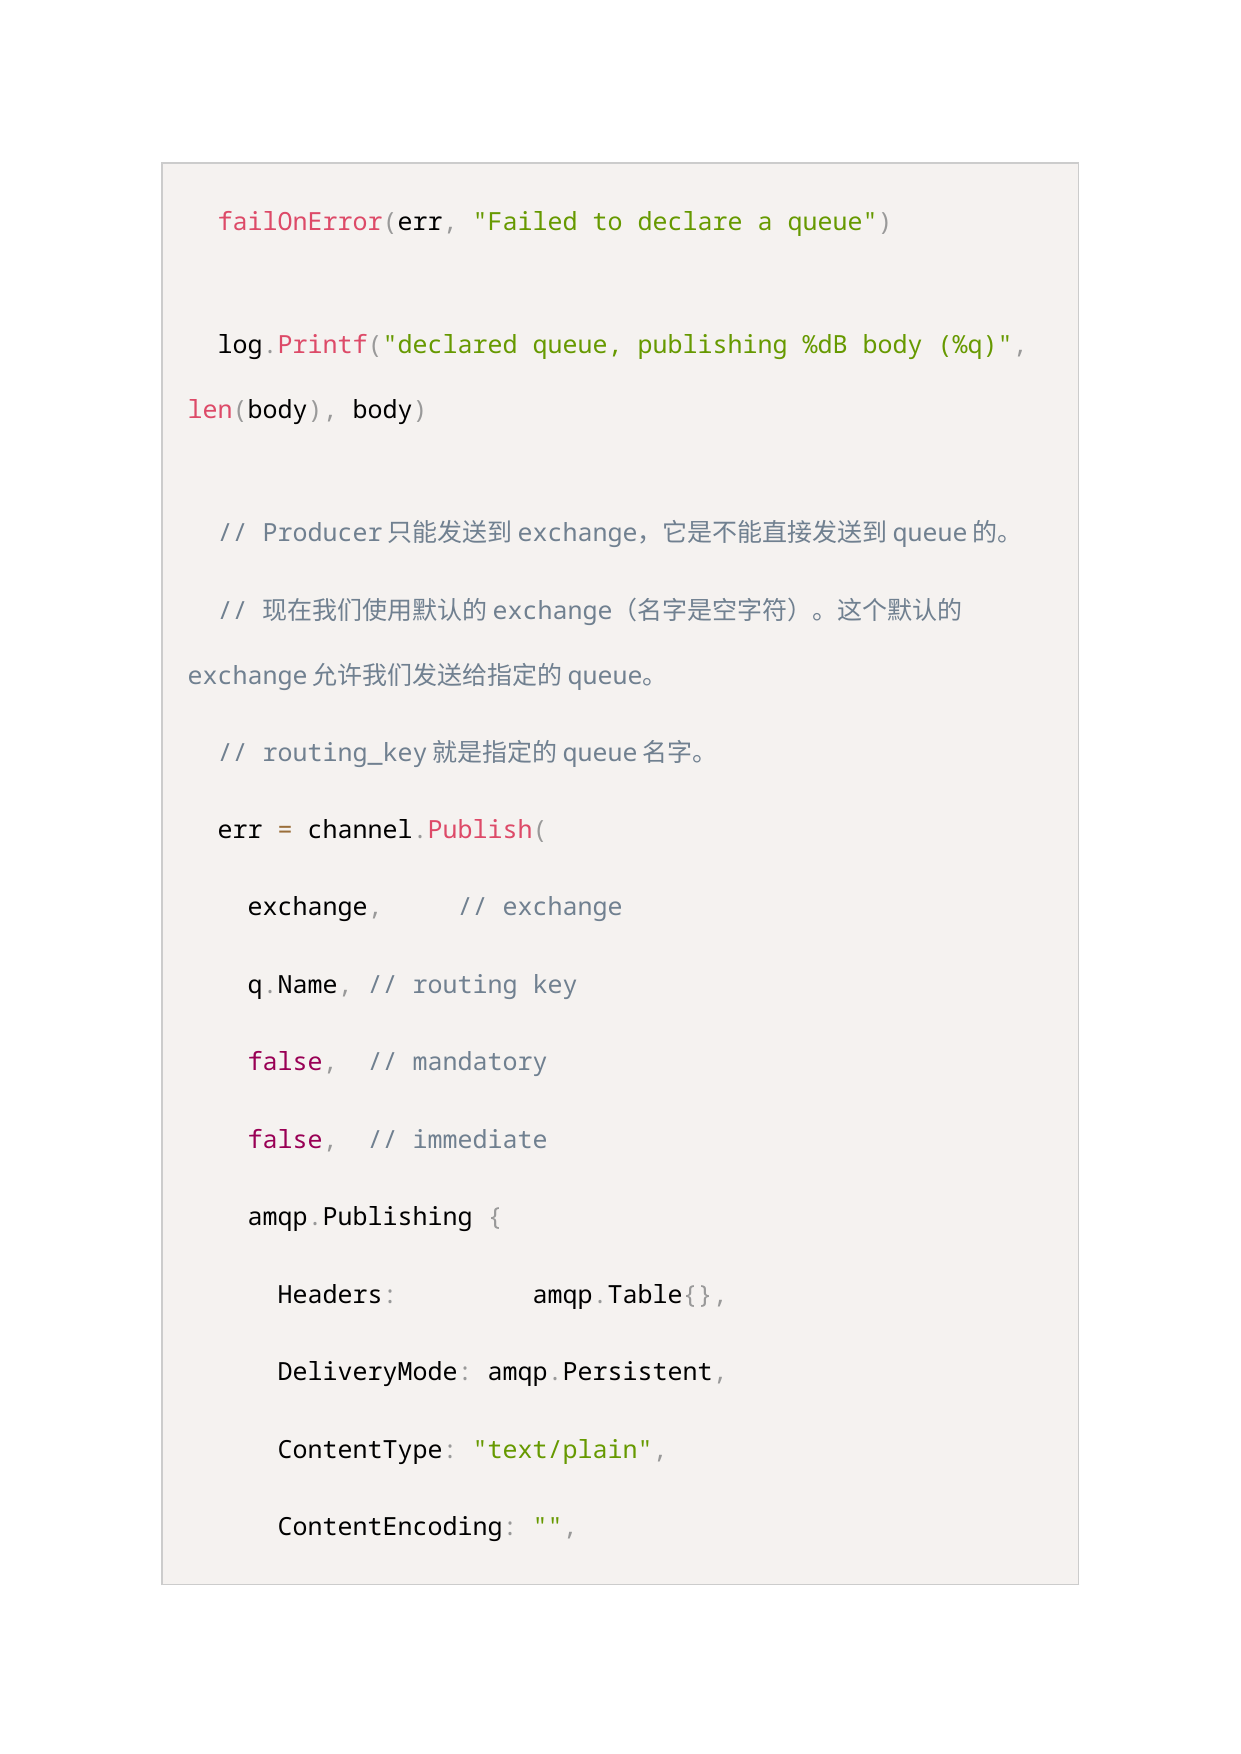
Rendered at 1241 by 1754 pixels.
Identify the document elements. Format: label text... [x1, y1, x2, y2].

text false, // mandatory [163, 1002, 1078, 1079]
text Headers: amqp.Table{}, [163, 1234, 1078, 1312]
text q.Name, // routing key [163, 924, 1078, 1002]
text // 现在我们使用默认的exchange（名字是空字符）。这个默认的exchange允许我们发送给指定的queue。 [163, 549, 1078, 692]
text ContentEncoding: "", [163, 1467, 1078, 1584]
text ContentType: "text/plain", [163, 1389, 1078, 1467]
text // Producer只能发送到exchange，它是不能直接发送到queue的。 [163, 472, 1078, 549]
text exchange, // exchange [163, 847, 1078, 924]
text failOnError(err, "Failed to declare a queue") [163, 164, 1078, 239]
text err = channel.Publish( [163, 769, 1078, 847]
text DeliveryMode: amqp.Persistent, [163, 1312, 1078, 1389]
text // routing_key就是指定的queue名字。 [163, 692, 1078, 769]
text amqp.Publishing { [163, 1157, 1078, 1234]
text false, // immediate [163, 1079, 1078, 1157]
text log.Printf("declared queue, publishing %dB body (%q)", len(body), body) [163, 284, 1078, 427]
